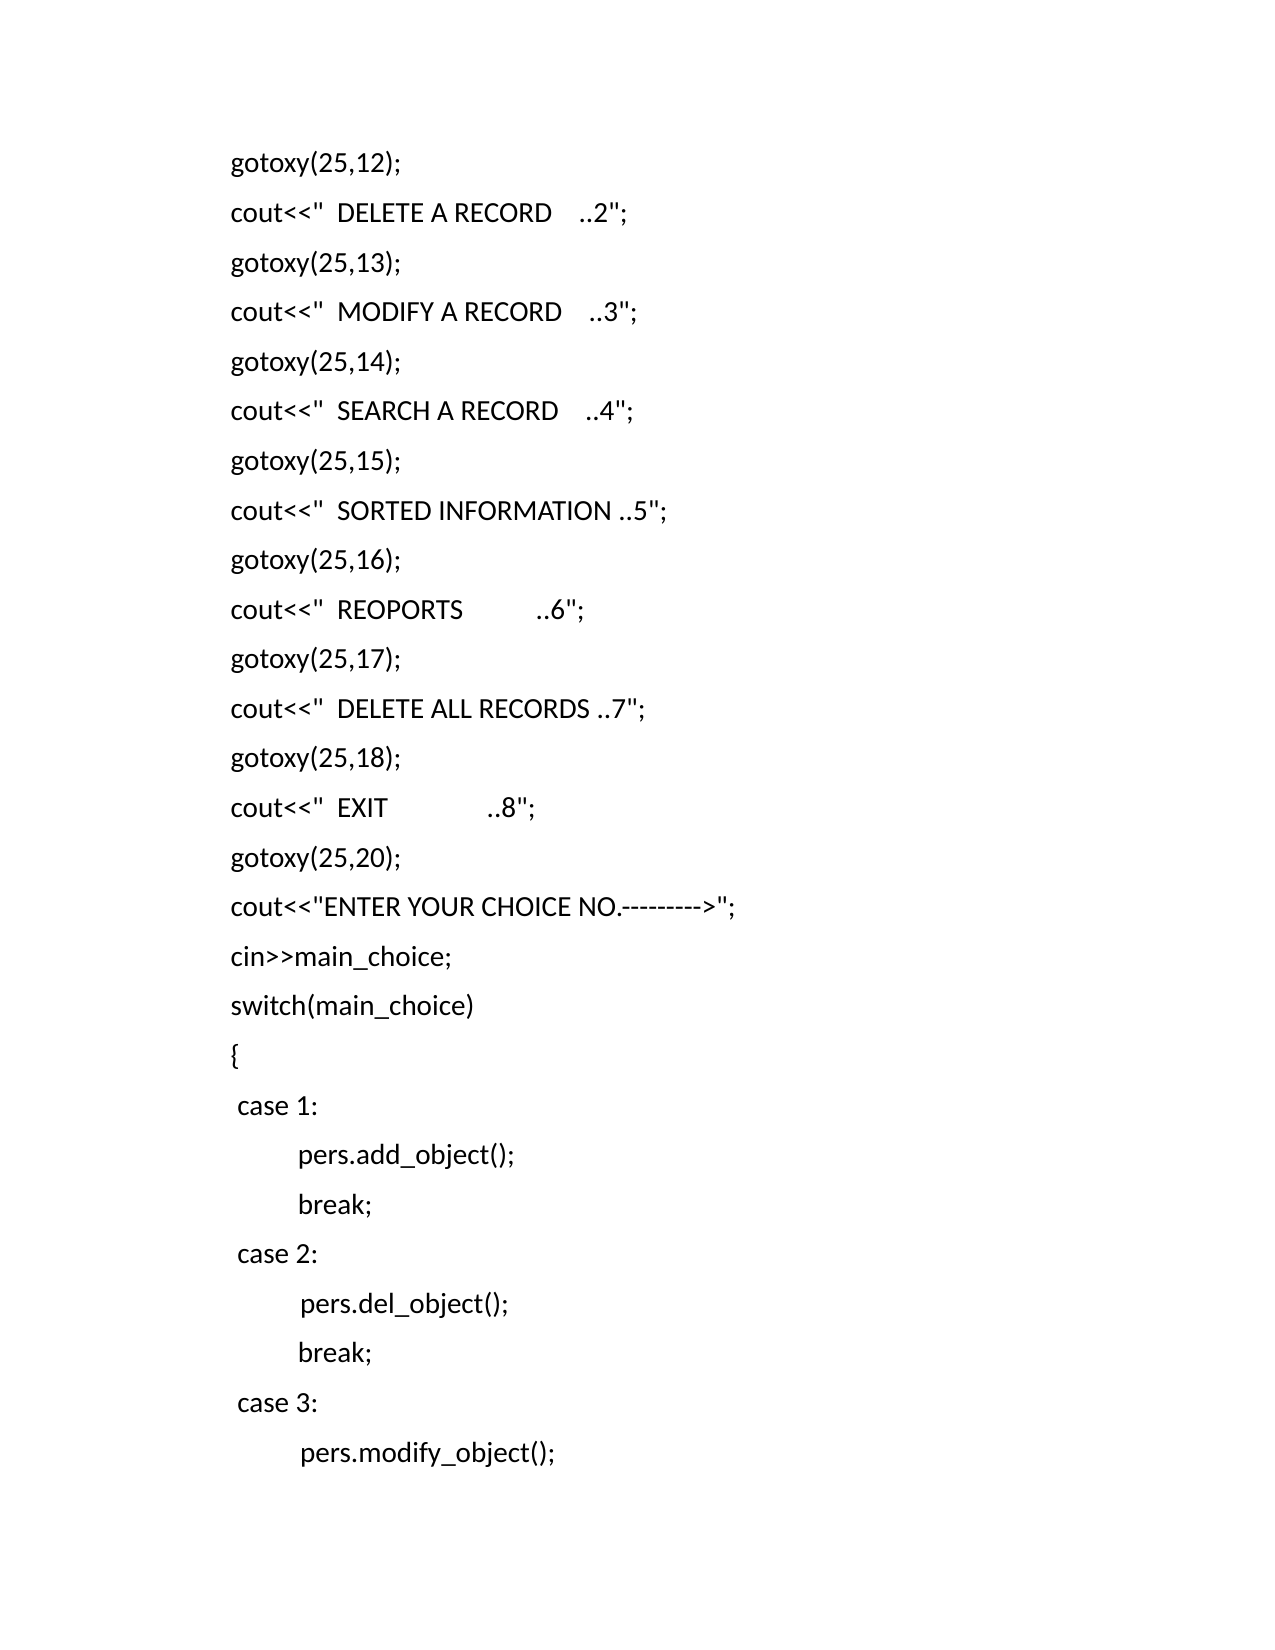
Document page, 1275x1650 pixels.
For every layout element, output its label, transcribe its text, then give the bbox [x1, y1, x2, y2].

text gotoxy(25,13); [150, 249, 1125, 278]
text gotoxy(25,16); [150, 547, 1125, 575]
text gotoxy(25,14); [150, 348, 1125, 377]
text break; [150, 1191, 1125, 1220]
text pers.del_object(); [225, 1290, 1125, 1319]
text gotoxy(25,20); [150, 844, 1125, 873]
text case 2: [150, 1241, 1125, 1269]
text cout<<"ENTER YOUR CHOICE NO.--------->"; [150, 894, 1125, 922]
text cout<<" REOPORTS ..6"; [150, 596, 1125, 625]
text cout<<" DELETE A RECORD ..2"; [150, 199, 1125, 228]
text pers.modify_object(); [225, 1439, 1125, 1468]
text cout<<" EXIT ..8"; [150, 794, 1125, 823]
text cin>>main_choice; [150, 943, 1125, 972]
text cout<<" DELETE ALL RECORDS ..7"; [150, 695, 1125, 724]
text break; [150, 1340, 1125, 1369]
text gotoxy(25,17); [150, 646, 1125, 674]
text gotoxy(25,18); [150, 745, 1125, 774]
text cout<<" SORTED INFORMATION ..5"; [150, 497, 1125, 526]
text case 3: [150, 1389, 1125, 1418]
text gotoxy(25,15); [150, 447, 1125, 476]
text switch(main_choice) [150, 993, 1125, 1022]
text gotoxy(25,12); [150, 150, 1125, 179]
text case 1: [150, 1092, 1125, 1121]
text cout<<" MODIFY A RECORD ..3"; [150, 299, 1125, 327]
text pers.add_object(); [150, 1142, 1125, 1170]
text cout<<" SEARCH A RECORD ..4"; [150, 398, 1125, 427]
text { [150, 1042, 1125, 1071]
